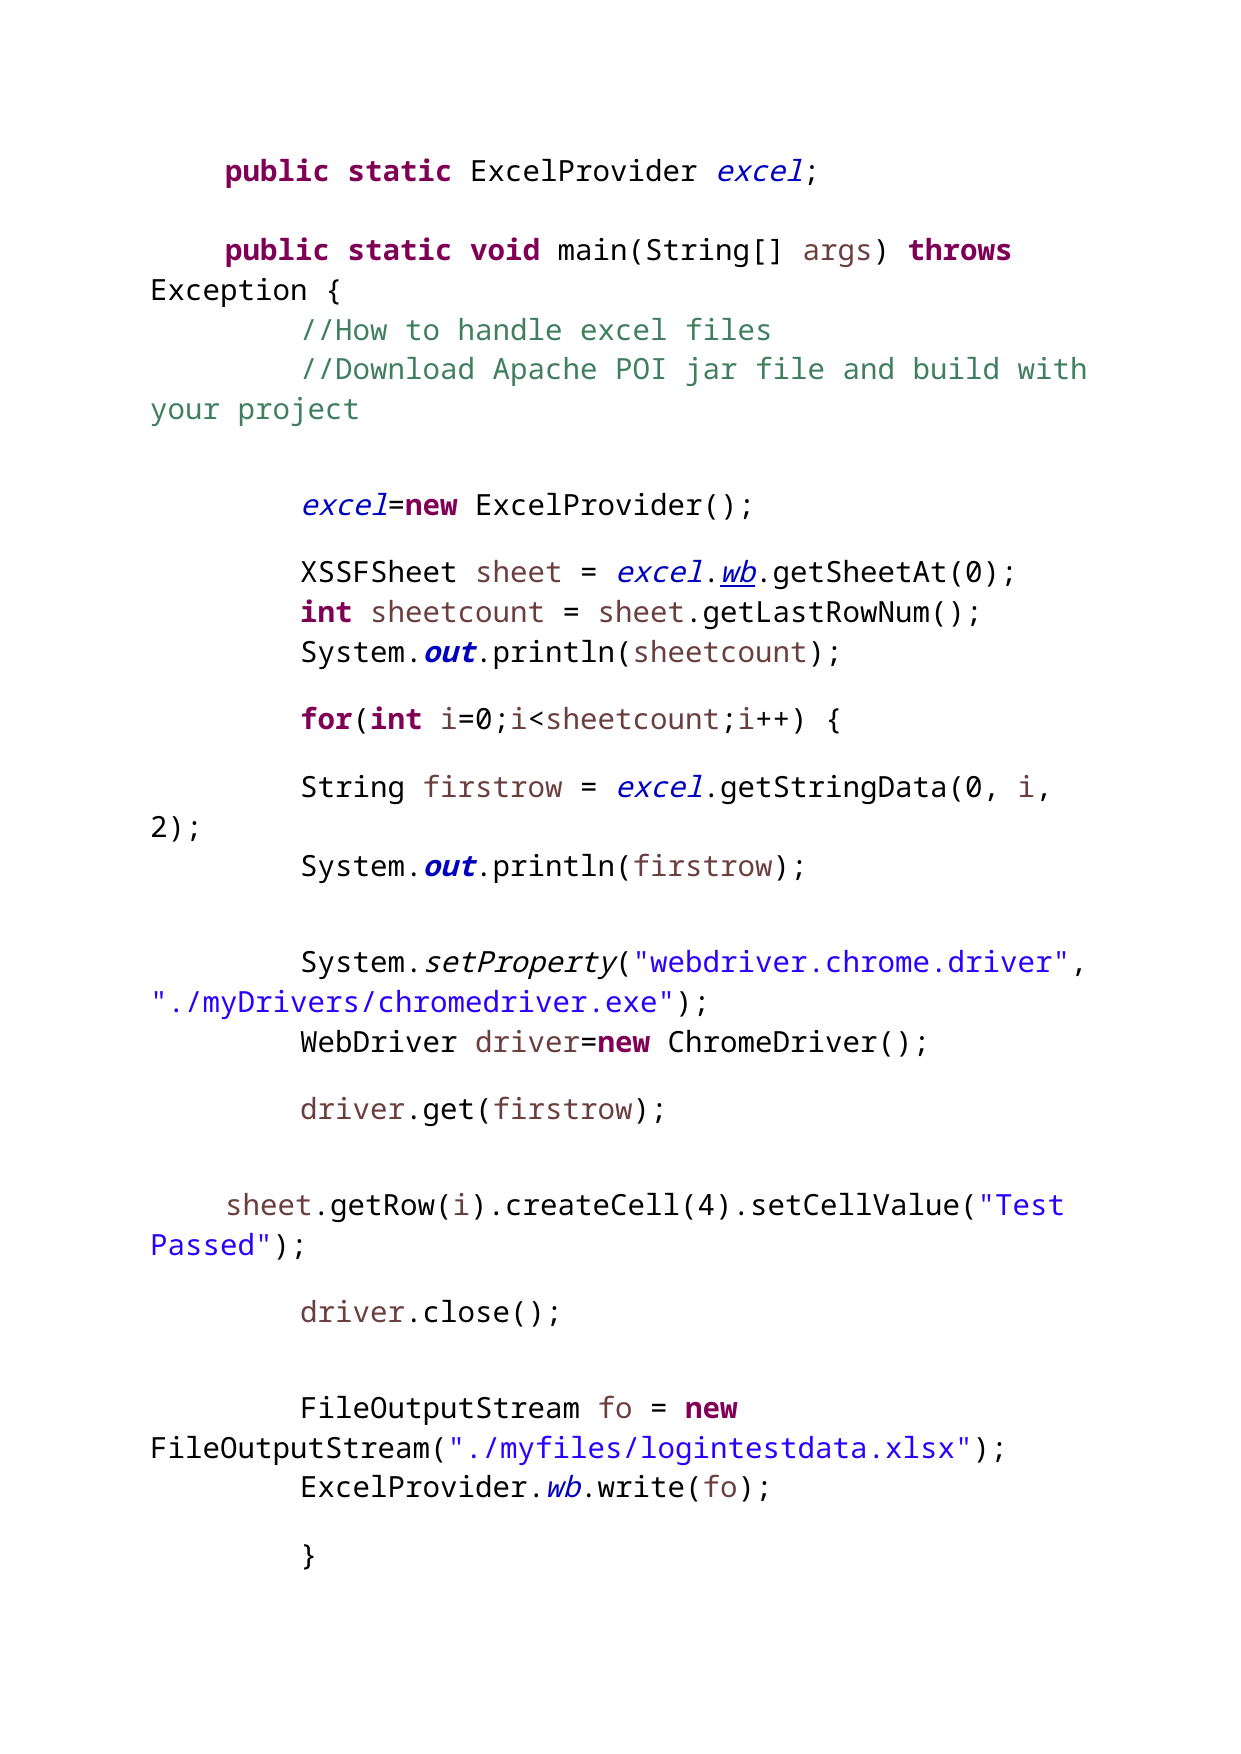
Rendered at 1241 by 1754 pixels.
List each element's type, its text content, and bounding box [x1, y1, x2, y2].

text for(int i=0;i<sheetcount;i++) { [150, 699, 1090, 738]
text WebDriver driver=new ChromeDriver(); [150, 1021, 1090, 1061]
text driver.get(firstrow); [150, 1088, 1090, 1128]
text driver.close(); [150, 1292, 1090, 1331]
text //Download Apache POI jar file and build with your project [150, 348, 1090, 428]
text FileOutputStream fo = new FileOutputStream("./myfiles/logintestdata.xlsx"); [150, 1387, 1090, 1467]
text System.out.println(firstrow); [150, 846, 1090, 885]
text System.setProperty("webdriver.chrome.driver", "./myDrivers/chromedriver.exe"); [150, 941, 1090, 1021]
text public static void main(String[] args) throws Exception { [150, 229, 1090, 309]
text int sheetcount = sheet.getLastRowNum(); [150, 591, 1090, 631]
text XSSFSheet sheet = excel.wb.getSheetAt(0); [150, 552, 1090, 591]
text sheet.getRow(i).createCell(4).setCellValue("Test Passed"); [150, 1156, 1090, 1264]
text } [150, 1534, 1090, 1574]
text ExcelProvider.wb.write(fo); [150, 1467, 1090, 1506]
text System.out.println(sheetcount); [150, 631, 1090, 671]
text String firstrow = excel.getStringData(0, i, 2); [150, 766, 1090, 846]
text public static ExcelProvider excel; [150, 150, 1090, 190]
text //How to handle excel files [150, 309, 1090, 348]
text excel=new ExcelProvider(); [150, 484, 1090, 523]
